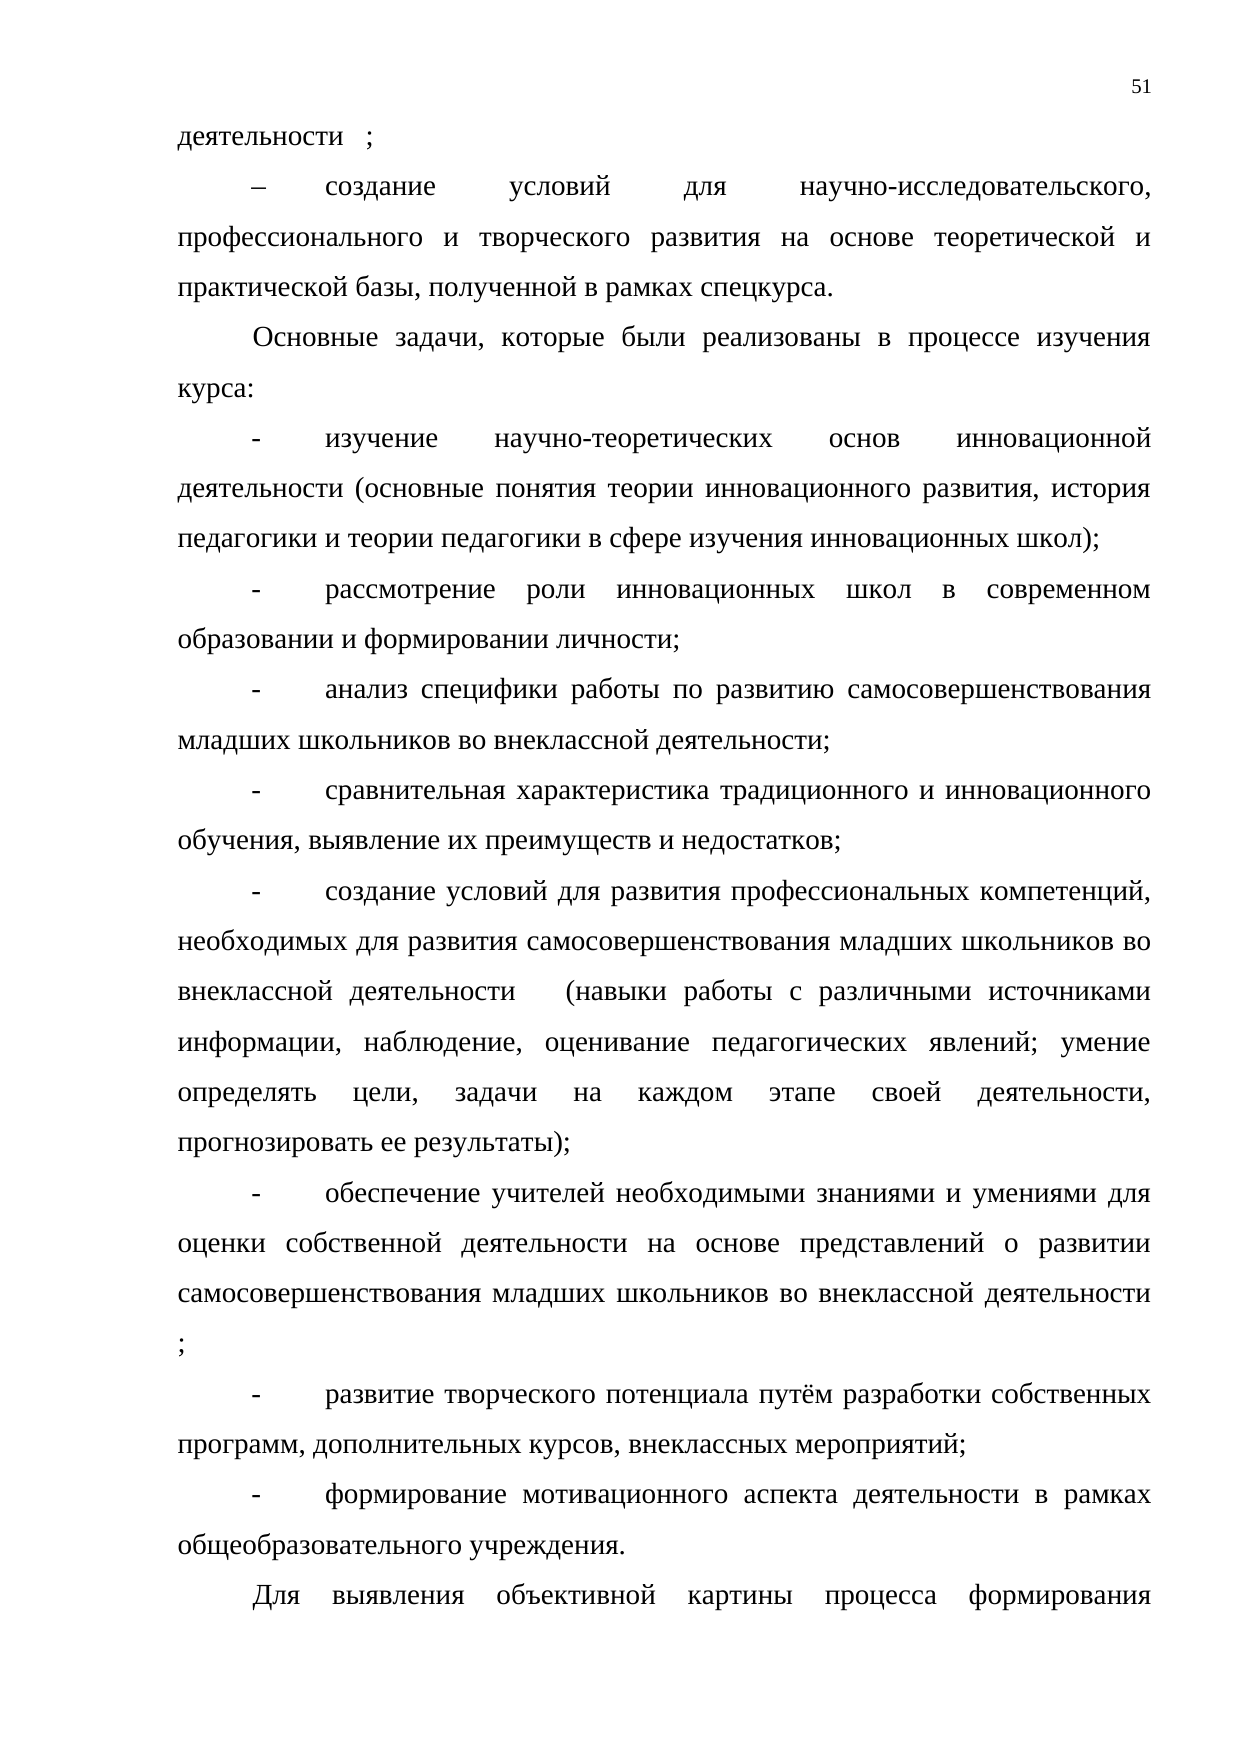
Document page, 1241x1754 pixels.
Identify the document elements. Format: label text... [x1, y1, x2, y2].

list сравнительная характеристика традиционного и инновационного обучения, выявление их преимуществ и недостатков; [177, 772, 1152, 856]
list создание условий для развития профессиональных компетенций, необходимых для развития самосовершенствования младших школьников во внеклассной деятельности (навыки работы с различными источниками информации, наблюдение, оценивание педагогических явлений; умение определять цели, задачи на каждом этапе своей деятельности, прогнозировать ее результаты); [177, 873, 1152, 1158]
list создание условий для научно-исследовательского, профессионального и творческого развития на основе теоретической и практической базы, полученной в рамках спецкурса. [177, 168, 1152, 303]
list развитие творческого потенциала путём разработки собственных программ, дополнительных курсов, внеклассных мероприятий; [177, 1376, 1152, 1460]
list обеспечение учителей необходимыми знаниями и умениями для оценки собственной деятельности на основе представлений о развитии самосовершенствования младших школьников во внеклассной деятельности ; [177, 1175, 1152, 1359]
list изучение научно-теоретических основ инновационной деятельности (основные понятия теории инновационного развития, история педагогики и теории педагогики в сфере изучения инновационных школ); [177, 420, 1152, 554]
list рассмотрение роли инновационных школ в современном образовании и формировании личности; [177, 571, 1152, 655]
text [177, 1577, 1152, 1611]
list анализ специфики работы по развитию самосовершенствования младших школьников во внеклассной деятельности; [177, 672, 1152, 755]
list формирование мотивационного аспекта деятельности в рамках общеобразовательного учреждения. [177, 1477, 1152, 1560]
text Основные задачи, которые были реализованы в процессе изучения курса: [177, 319, 1152, 403]
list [177, 118, 1152, 152]
